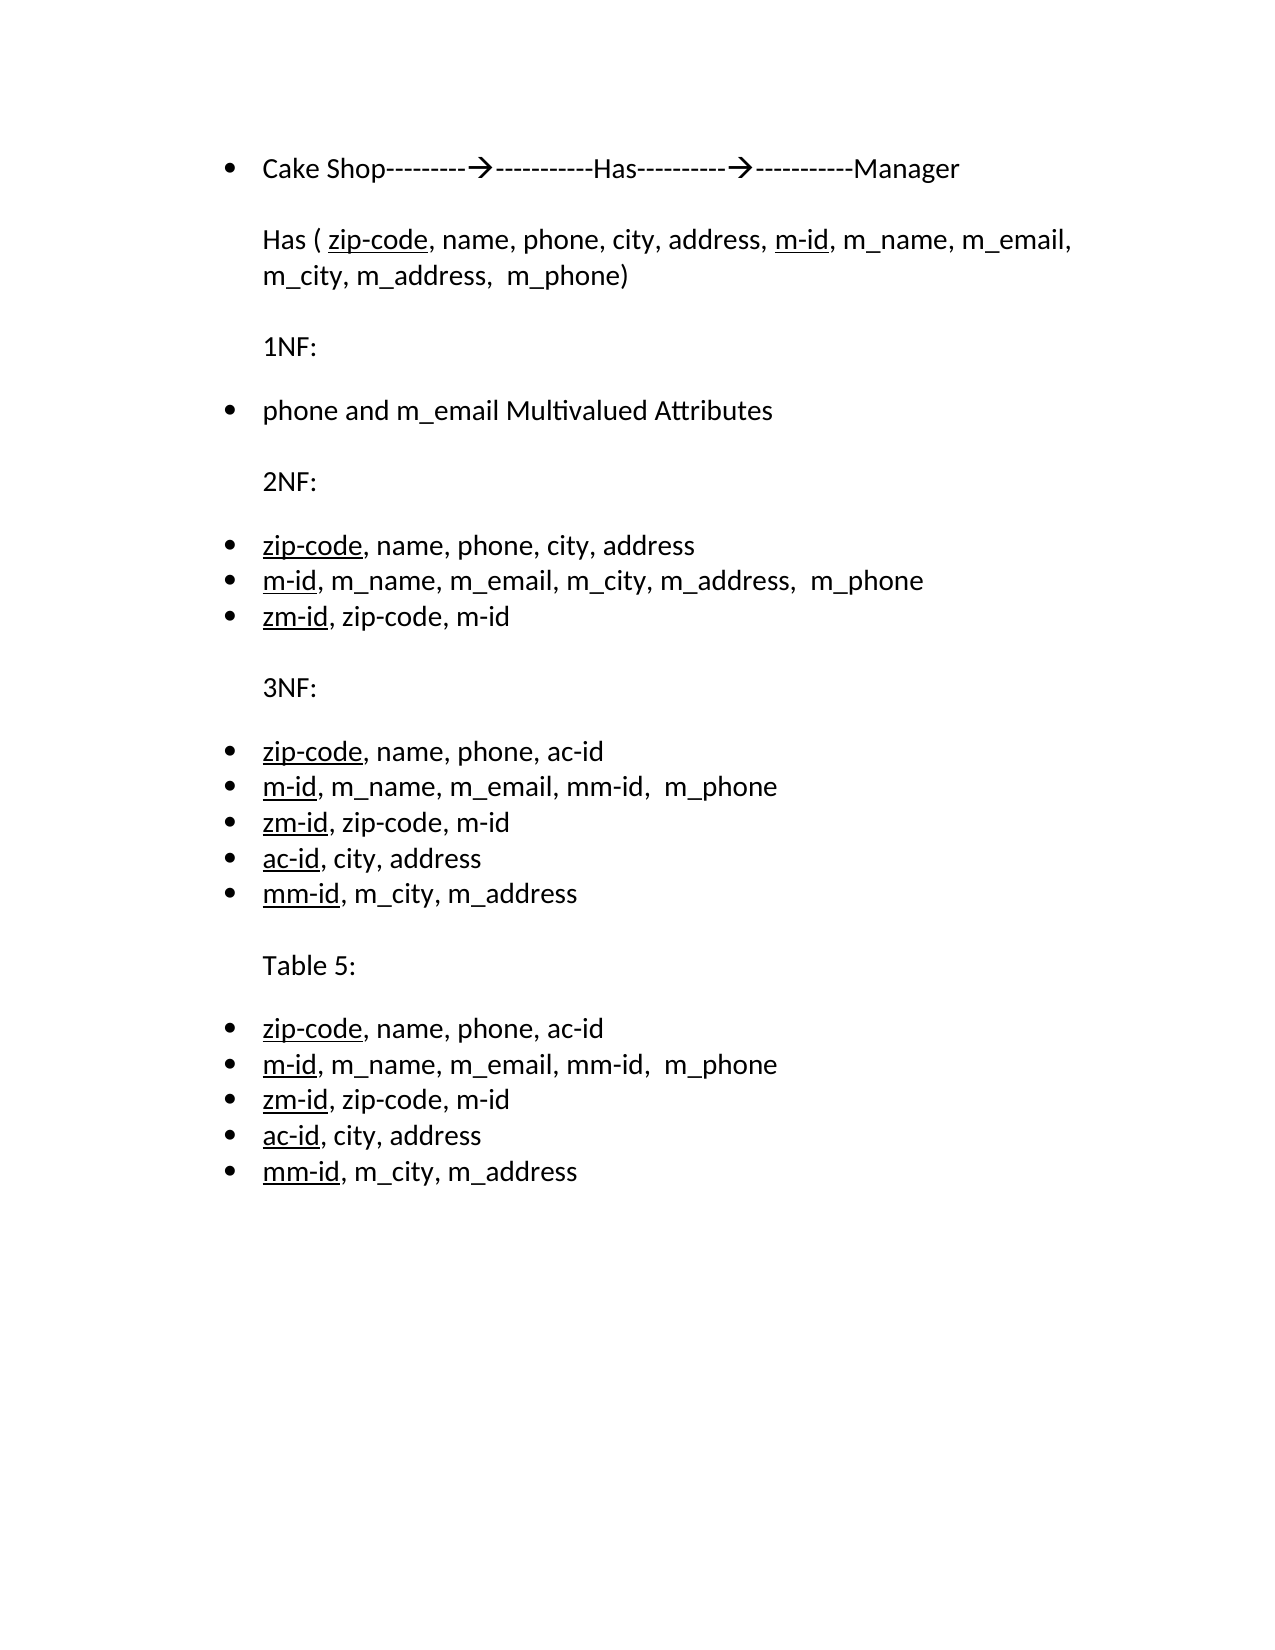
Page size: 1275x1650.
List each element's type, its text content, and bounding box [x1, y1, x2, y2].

list m-id, m_name, m_email, mm-id, m_phone [225, 768, 1125, 804]
list phone and m_email Multivalued Attributes 2NF: [225, 392, 1125, 527]
list zm-id, zip-code, m-id [225, 1081, 1125, 1117]
list m-id, m_name, m_email, mm-id, m_phone [225, 1046, 1125, 1081]
list zm-id, zip-code, m-id [225, 804, 1125, 840]
list ac-id, city, address [225, 840, 1125, 875]
list m-id, m_name, m_email, m_city, m_address, m_phone [225, 562, 1125, 598]
list zip-code, name, phone, ac-id [225, 733, 1125, 768]
list mm-id, m_city, m_address Table 5: [225, 875, 1125, 1010]
list zm-id, zip-code, m-id 3NF: [225, 598, 1125, 733]
list mm-id, m_city, m_address [225, 1153, 1125, 1216]
list zip-code, name, phone, city, address [225, 527, 1125, 562]
list zip-code, name, phone, ac-id [225, 1010, 1125, 1046]
list Cake Shop--------------------Has---------------------Manager Has ( zip-code, name, phone, city, address, m-id, m_name, m_email, m_city, m_address, m_phone) 1NF: [225, 150, 1125, 392]
list ac-id, city, address [225, 1117, 1125, 1153]
